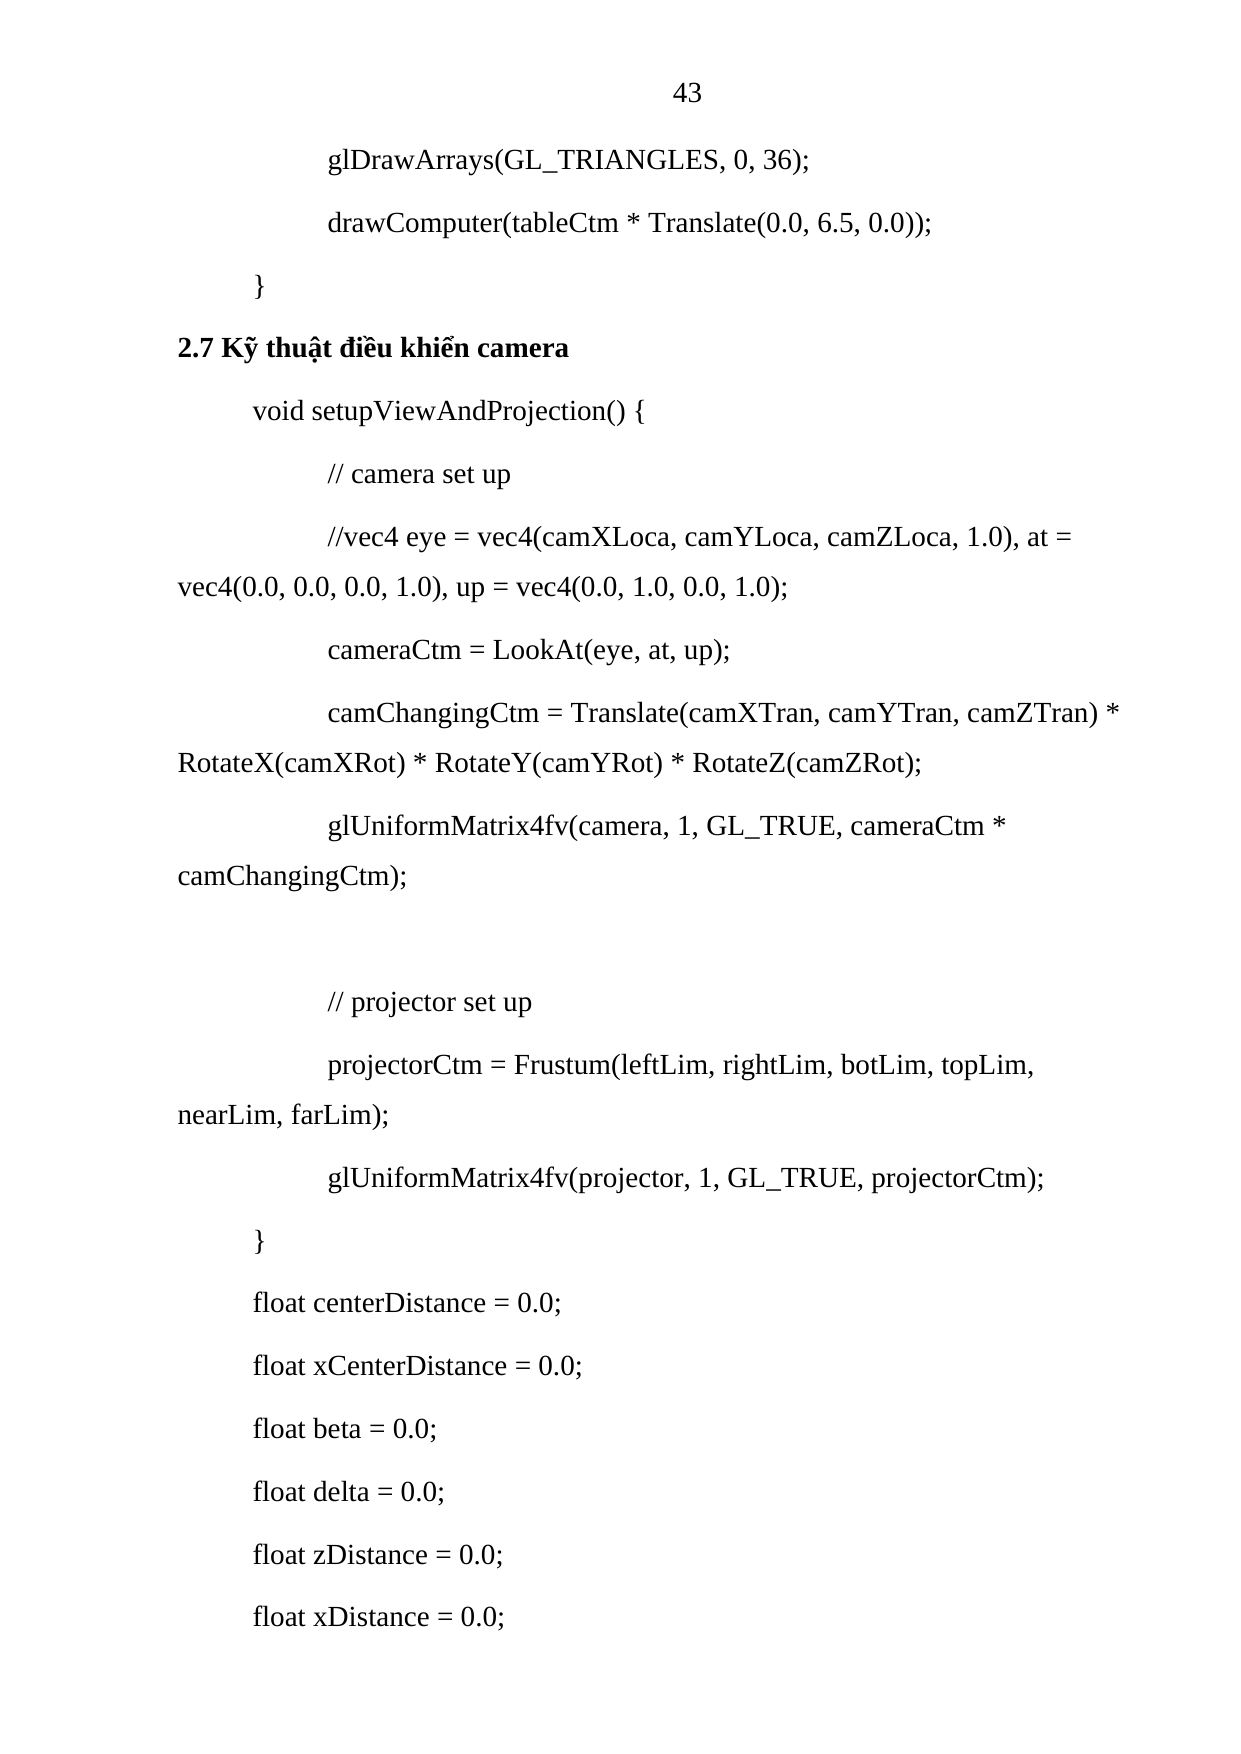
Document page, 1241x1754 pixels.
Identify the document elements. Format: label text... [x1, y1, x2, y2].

text camChangingCtm = Translate(camXTran, camYTran, camZTran) * RotateX(camXRot) * RotateY(camYRot) * RotateZ(camZRot); [177, 695, 1122, 779]
text glUniformMatrix4fv(projector, 1, GL_TRUE, projectorCtm); [177, 1160, 1122, 1193]
text cameraCtm = LookAt(eye, at, up); [177, 632, 1122, 666]
text glDrawArrays(GL_TRIANGLES, 0, 36); [177, 142, 1122, 176]
text } [177, 268, 1122, 301]
text // camera set up [177, 456, 1122, 490]
text // projector set up [177, 984, 1122, 1017]
text float centerDistance = 0.0; [177, 1286, 1122, 1319]
text void setupViewAndProjection() { [177, 393, 1122, 427]
text float delta = 0.0; [177, 1474, 1122, 1507]
subtitle 2.7 Kỹ thuật điều khiển camera [177, 331, 1122, 364]
text //vec4 eye = vec4(camXLoca, camYLoca, camZLoca, 1.0), at = vec4(0.0, 0.0, 0.0, 1.0), up = vec4(0.0, 1.0, 0.0, 1.0); [177, 519, 1122, 603]
text drawComputer(tableCtm * Translate(0.0, 6.5, 0.0)); [177, 205, 1122, 238]
text } [177, 1223, 1122, 1256]
text float zDistance = 0.0; [177, 1537, 1122, 1570]
text glUniformMatrix4fv(camera, 1, GL_TRUE, cameraCtm * camChangingCtm); [177, 808, 1122, 892]
text float xCenterDistance = 0.0; [177, 1348, 1122, 1382]
text float xDistance = 0.0; [177, 1599, 1122, 1633]
text float beta = 0.0; [177, 1411, 1122, 1445]
text projectorCtm = Frustum(leftLim, rightLim, botLim, topLim, nearLim, farLim); [177, 1047, 1122, 1131]
